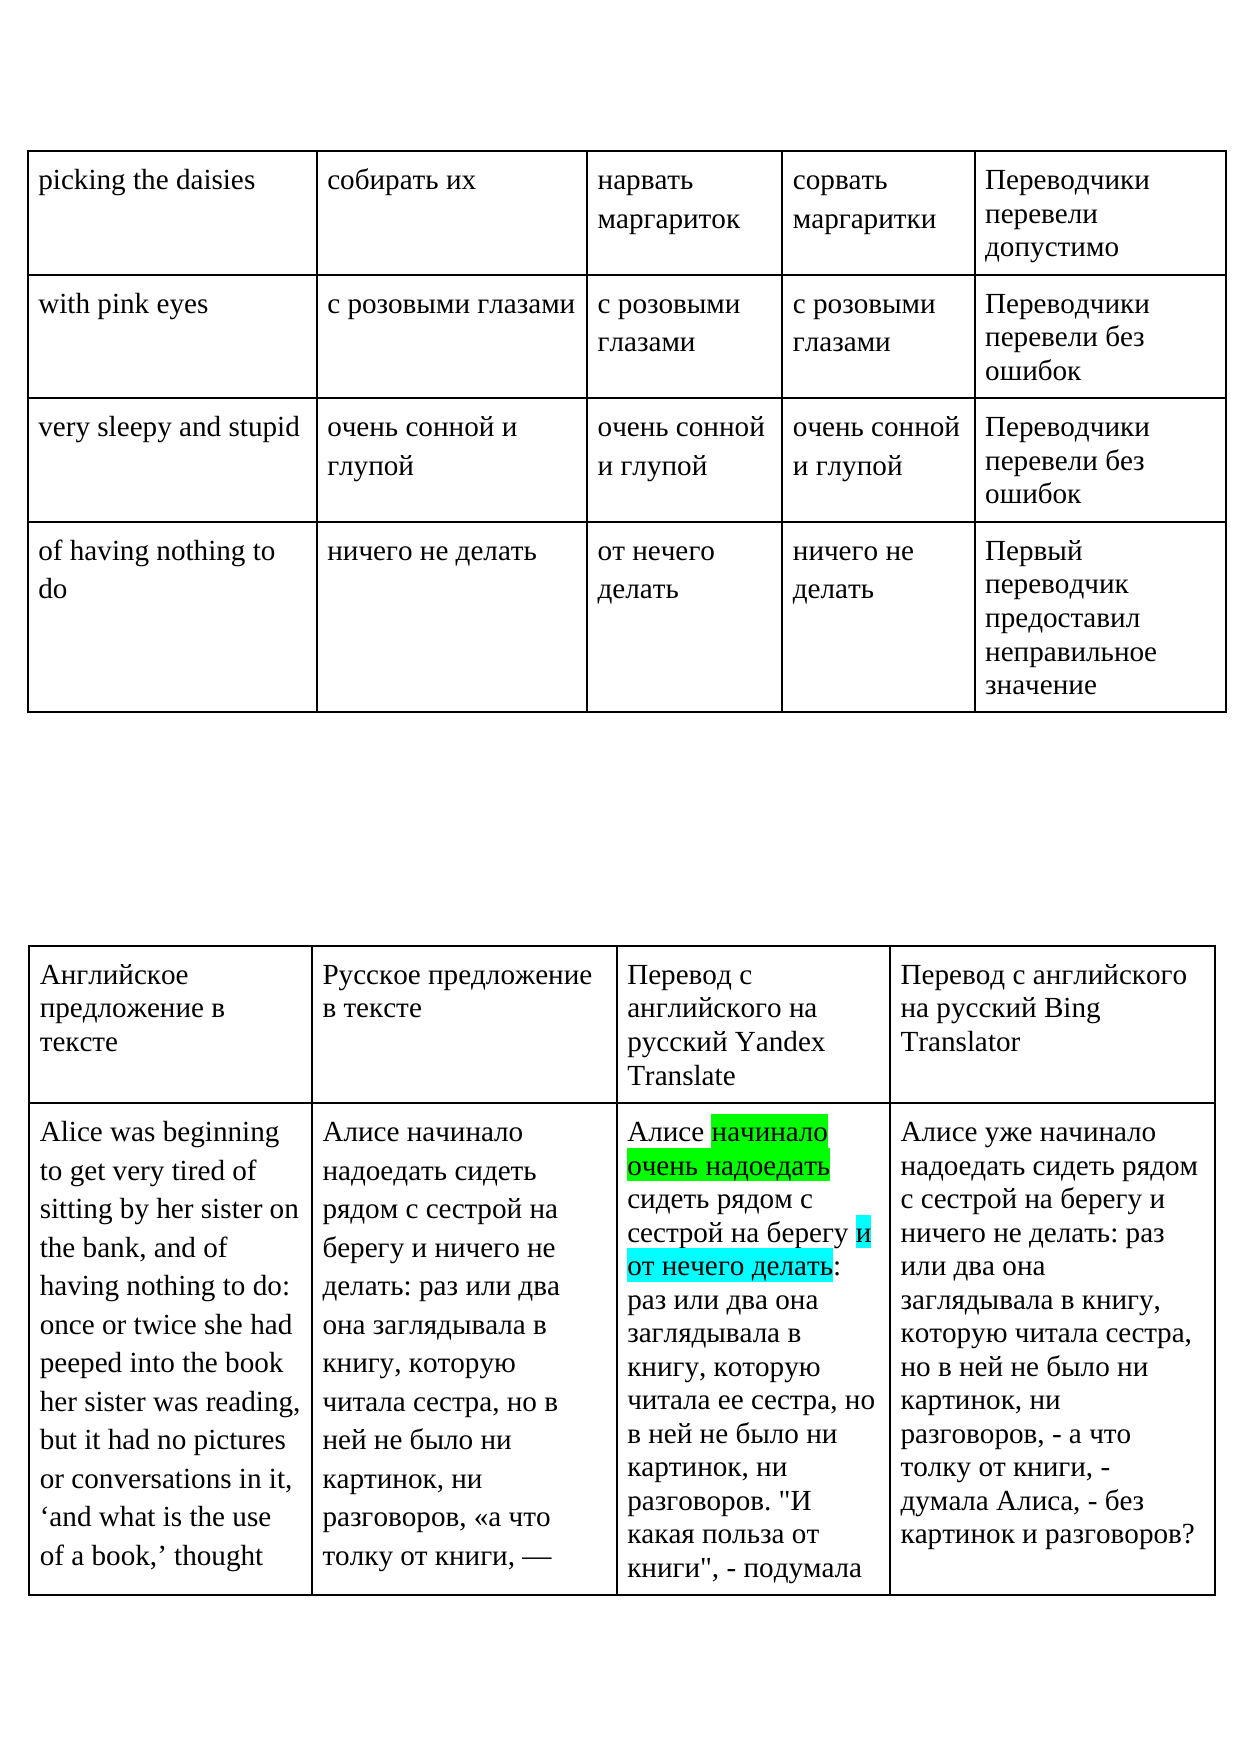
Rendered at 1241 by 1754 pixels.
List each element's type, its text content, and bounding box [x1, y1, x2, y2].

table_cell picking the daisies [29, 152, 316, 273]
table_header Английское предложение в тексте [30, 947, 311, 1102]
table_cell от нечего делать [588, 523, 781, 711]
table_cell сорвать маргаритки [783, 152, 974, 273]
table_cell с розовыми глазами [783, 276, 974, 397]
table_cell Переводчики перевели без ошибок [976, 276, 1225, 397]
table_cell с розовыми глазами [318, 276, 586, 397]
table_cell очень сонной и глупой [318, 399, 586, 521]
table_cell с розовыми глазами [588, 276, 781, 397]
table_cell very sleepy and stupid [29, 399, 316, 521]
table_cell of having nothing to do [29, 523, 316, 711]
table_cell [313, 1104, 616, 1594]
table_header Перевод с английского на русский Bing Translator [891, 947, 1214, 1102]
table_cell очень сонной и глупой [588, 399, 781, 521]
table_cell ничего не делать [318, 523, 586, 711]
table_cell Переводчики перевели без ошибок [976, 399, 1225, 521]
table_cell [30, 1104, 311, 1594]
table_header Перевод с английского на русский Yandex Translate [618, 947, 889, 1102]
table_cell собирать их [318, 152, 586, 273]
table_cell нарвать маргариток [588, 152, 781, 273]
table_cell with pink eyes [29, 276, 316, 397]
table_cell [976, 152, 1225, 273]
table_header Русское предложение в тексте [313, 947, 616, 1102]
table_cell Первый переводчик предоставил неправильное значение [976, 523, 1225, 711]
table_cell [618, 1104, 889, 1594]
table_cell очень сонной и глупой [783, 399, 974, 521]
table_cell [891, 1104, 1214, 1594]
table_cell ничего не делать [783, 523, 974, 711]
